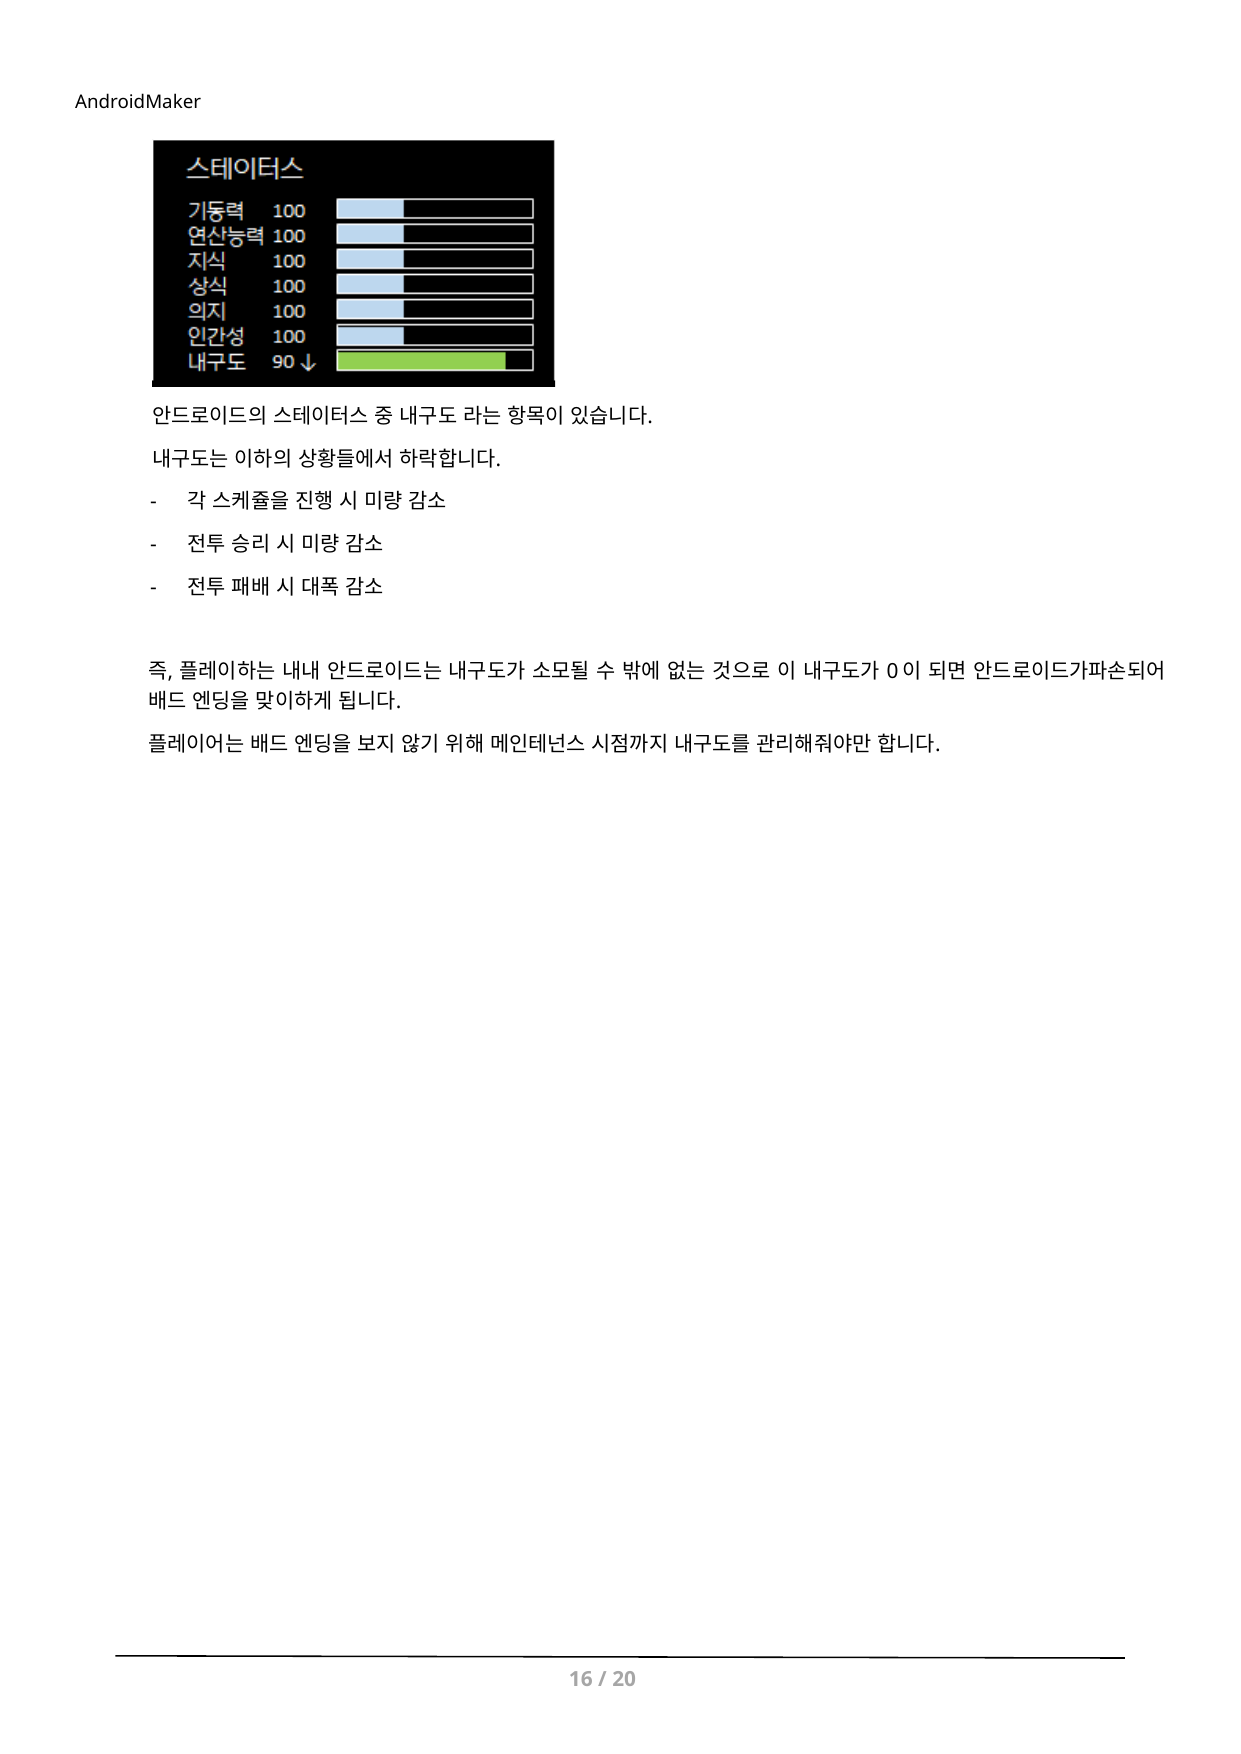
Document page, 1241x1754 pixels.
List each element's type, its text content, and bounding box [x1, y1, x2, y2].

text 플레이어는 배드 엔딩을 보지 않기 위해 메인테넌스 시점까지 내구도를 관리해줘야만 합니다. [148, 727, 1165, 757]
text 내구도는 이하의 상황들에서 하락합니다. [131, 442, 1165, 472]
list 전투 패배 시 대폭 감소 [150, 570, 1165, 601]
text 즉, 플레이하는 내내 안드로이드는 내구도가 소모될 수 밖에 없는 것으로 이 내구도가 0이 되면 안드로이드가파손되어 배드 엔딩을 맞이하게 됩니다. [148, 654, 1165, 715]
list 전투 승리 시 미량 감소 [150, 527, 1165, 558]
text 안드로이드의 스테이터스 중 내구도 라는 항목이 있습니다. [131, 399, 1165, 429]
list 각 스케쥴을 진행 시 미량 감소 [150, 485, 1165, 515]
picture [152, 139, 556, 387]
